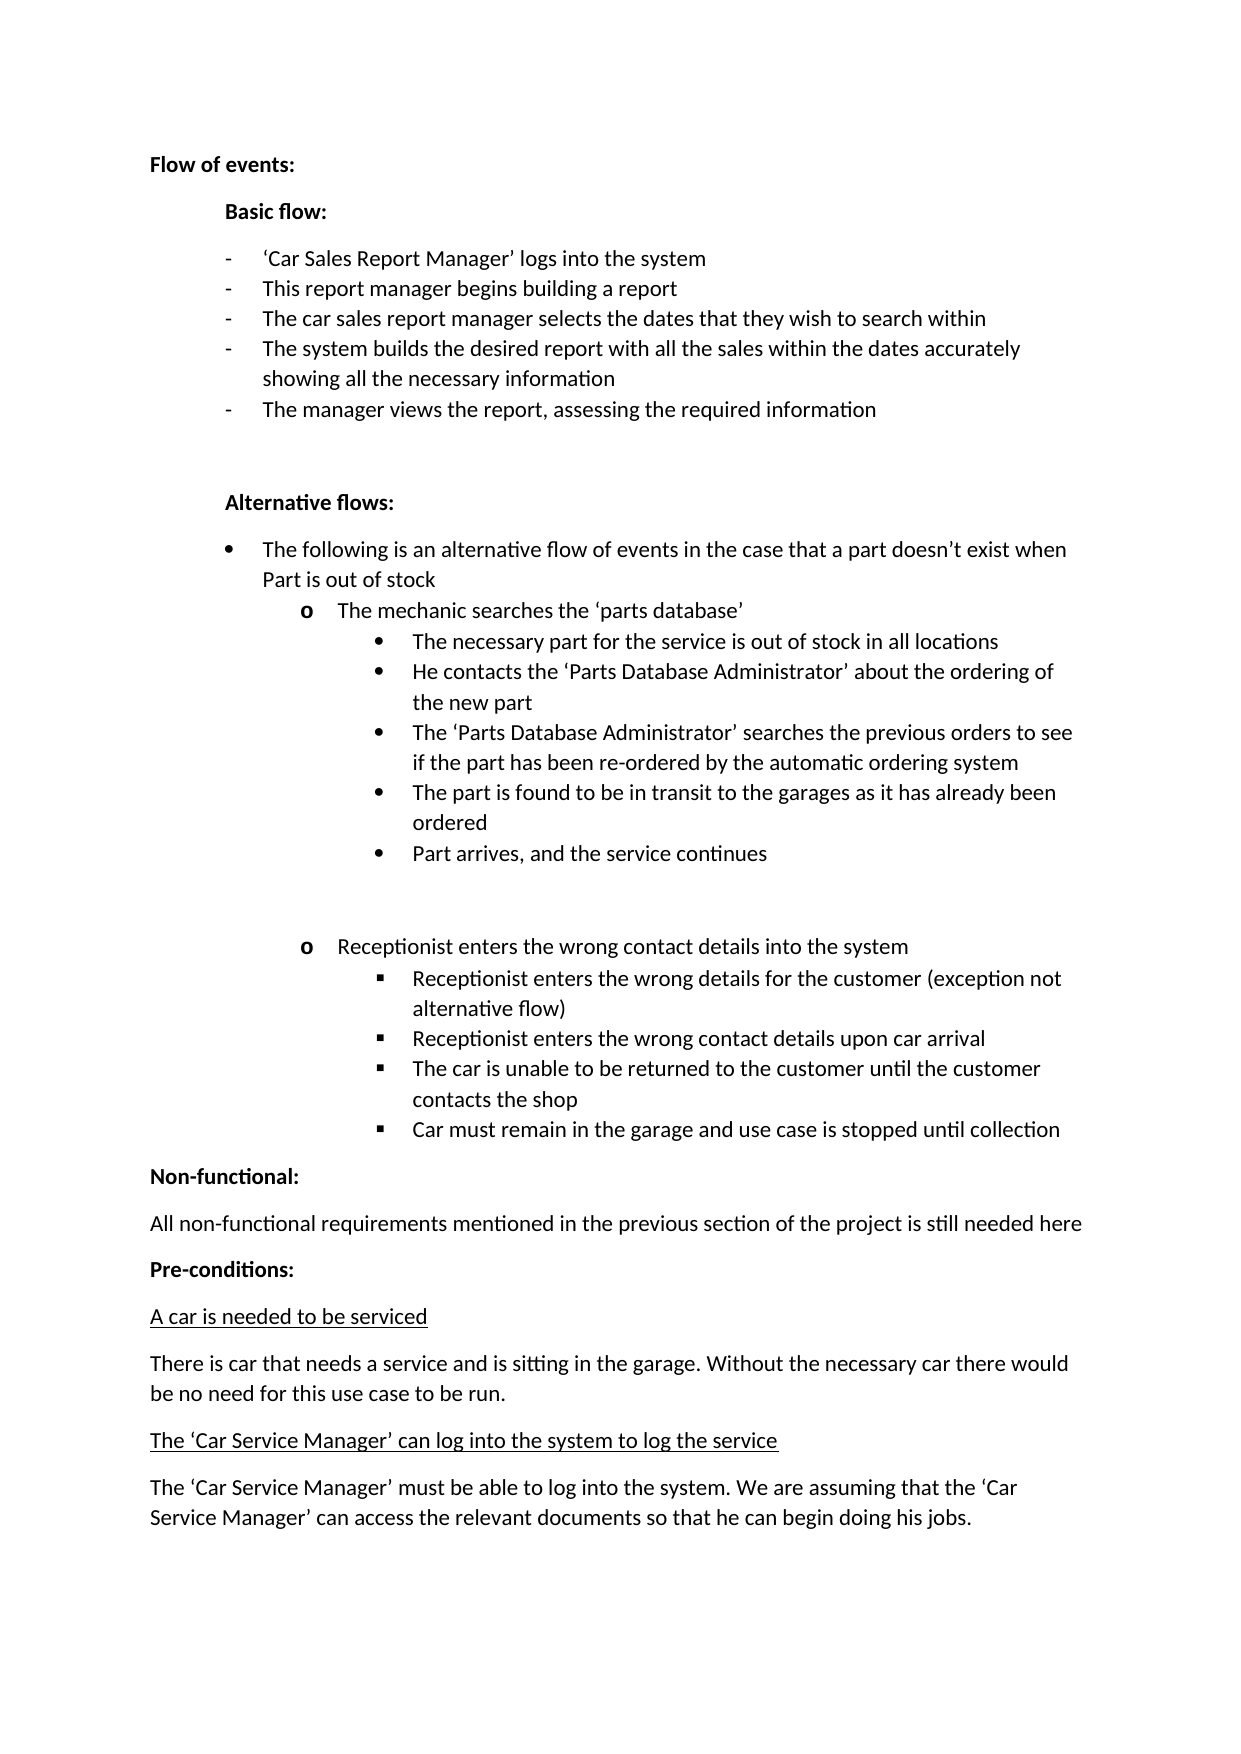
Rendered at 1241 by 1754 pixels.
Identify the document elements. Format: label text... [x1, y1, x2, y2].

list The following is an alternative flow of events in the case that a part doesn’t exist when Part is out of stock [225, 535, 1090, 594]
list Part arrives, and the service continues [375, 839, 1090, 867]
list The manager views the report, assessing the required information [225, 395, 1090, 423]
text Basic flow: [150, 197, 1090, 225]
text Alternative flows: [150, 488, 1090, 517]
list Receptionist enters the wrong details for the customer (exception not alternative flow) [375, 964, 1090, 1022]
list He contacts the ‘Parts Database Administrator’ about the ordering of the new part [375, 657, 1090, 716]
text The ‘Car Service Manager’ can log into the system to log the service [150, 1426, 1090, 1454]
list The system builds the desired report with all the sales within the dates accurately showing all the necessary information [225, 334, 1090, 393]
text All non-functional requirements mentioned in the previous section of the project is still needed here [150, 1209, 1090, 1237]
list The necessary part for the service is out of stock in all locations [375, 627, 1090, 655]
list The part is found to be in transit to the garages as it has already been ordered [375, 778, 1090, 837]
list The car sales report manager selects the dates that they wish to search within [225, 304, 1090, 332]
list ‘Car Sales Report Manager’ logs into the system [225, 244, 1090, 272]
text Flow of events: [150, 150, 1090, 178]
list This report manager begins building a report [225, 274, 1090, 302]
list The car is unable to be returned to the customer until the customer contacts the shop [375, 1054, 1090, 1113]
text The ‘Car Service Manager’ must be able to log into the system. We are assuming that the ‘Car Service Manager’ can access the relevant documents so that he can begin doing his jobs. [150, 1473, 1090, 1532]
list The mechanic searches the ‘parts database’ [300, 596, 1090, 625]
text A car is needed to be serviced [150, 1302, 1090, 1331]
list Receptionist enters the wrong contact details into the system [300, 932, 1090, 962]
text There is car that needs a service and is sitting in the garage. Without the necessary car there would be no need for this use case to be run. [150, 1349, 1090, 1408]
list Car must remain in the garage and use case is stopped until collection [375, 1115, 1090, 1143]
list Receptionist enters the wrong contact details upon car arrival [375, 1024, 1090, 1052]
text Pre-conditions: [150, 1256, 1090, 1284]
text Non-functional: [150, 1162, 1090, 1190]
list The ‘Parts Database Administrator’ searches the previous orders to see if the part has been re-ordered by the automatic ordering system [375, 718, 1090, 776]
